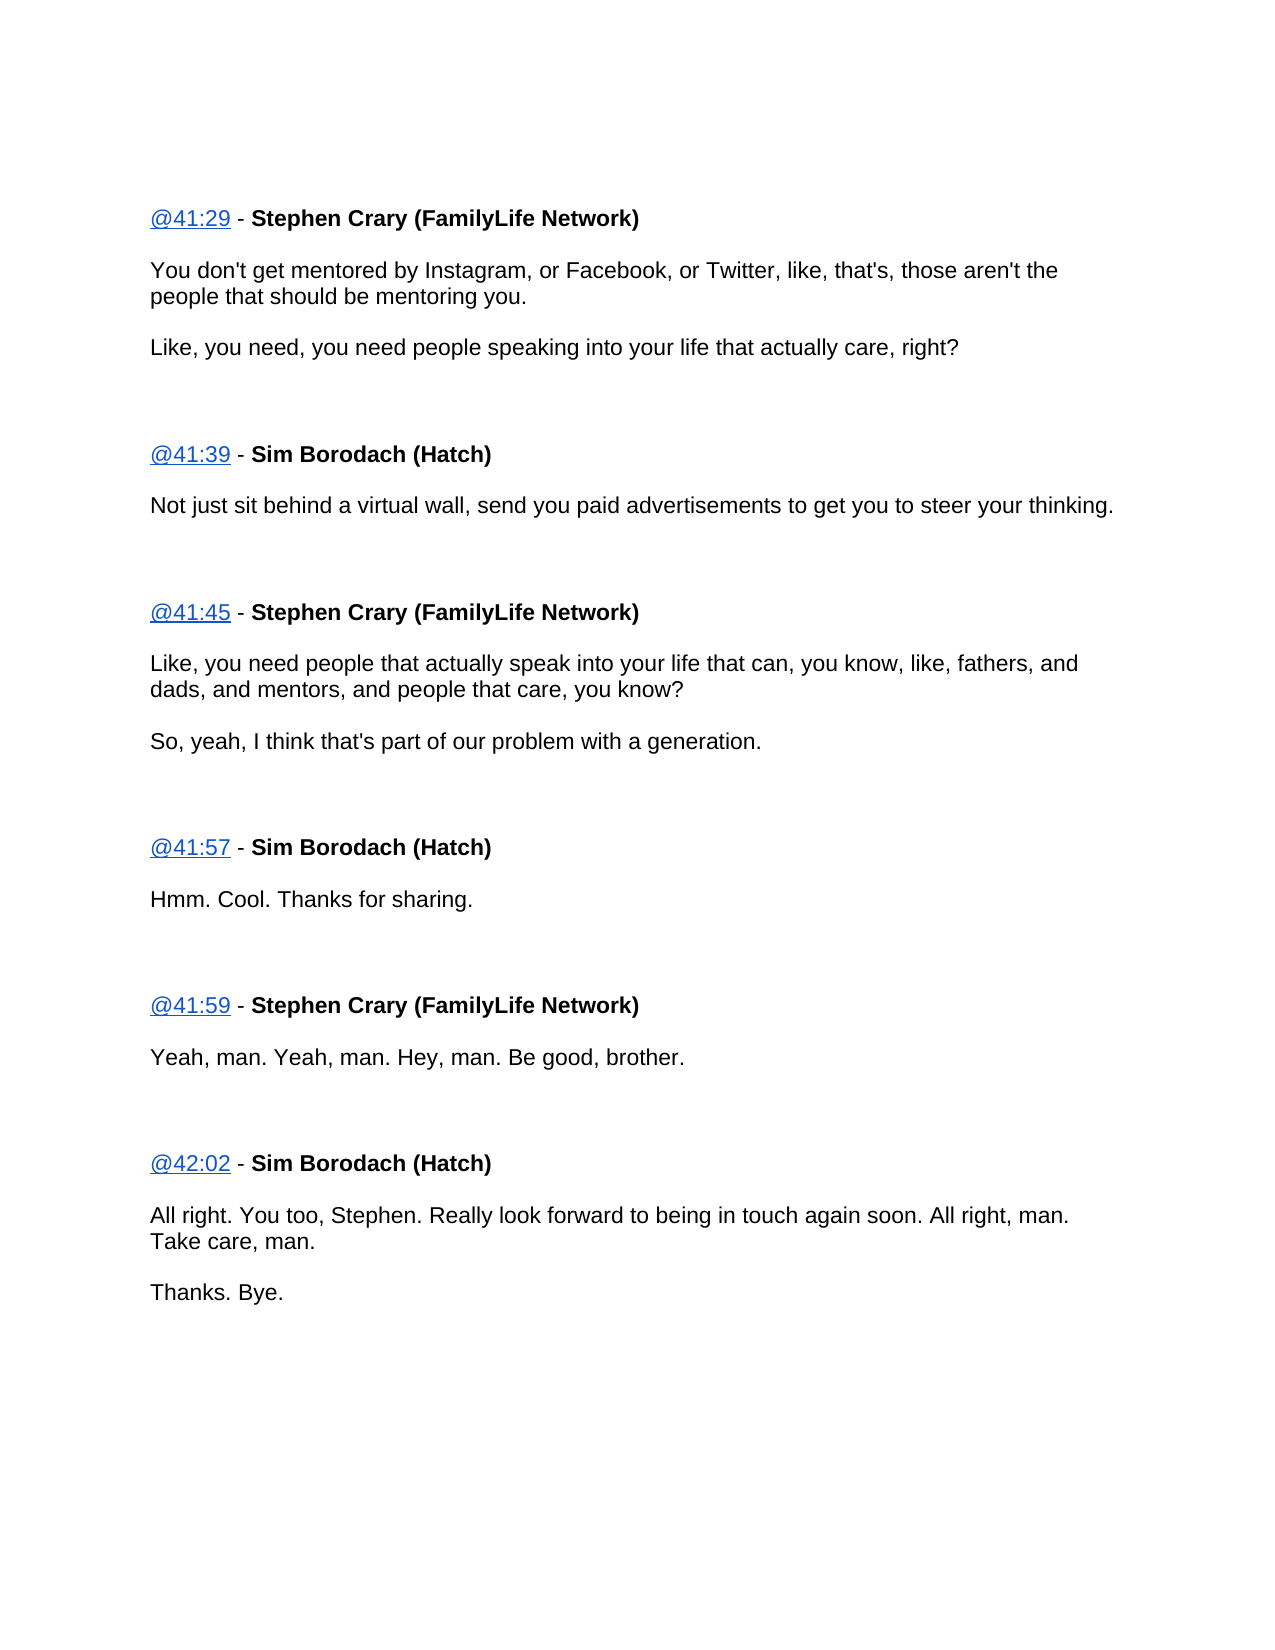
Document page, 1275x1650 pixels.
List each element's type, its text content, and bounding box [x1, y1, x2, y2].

text Thanks. Bye. [150, 1279, 1125, 1306]
text @41:39 - Sim Borodach (Hatch) [150, 441, 1125, 467]
text Like, you need people that actually speak into your life that can, you know, like, fathers, and dads, and mentors, and people that care, you know? [150, 650, 1125, 703]
text @42:02 - Sim Borodach (Hatch) [150, 1150, 1125, 1177]
text Like, you need, you need people speaking into your life that actually care, right? [150, 334, 1125, 361]
text You don't get mentored by Instagram, or Facebook, or Twitter, like, that's, those aren't the people that should be mentoring you. [150, 257, 1125, 309]
text @41:29 - Stephen Crary (FamilyLife Network) [150, 205, 1125, 232]
text So, yeah, I think that's part of our problem with a generation. [150, 728, 1125, 754]
text Not just sit behind a virtual wall, send you paid advertisements to get you to steer your thinking. [150, 492, 1125, 518]
text Yeah, man. Yeah, man. Hey, man. Be good, brother. [150, 1044, 1125, 1070]
text @41:45 - Stephen Crary (FamilyLife Network) [150, 599, 1125, 625]
text Hmm. Cool. Thanks for sharing. [150, 886, 1125, 912]
text @41:57 - Sim Borodach (Hatch) [150, 834, 1125, 861]
text All right. You too, Stephen. Really look forward to being in touch again soon. All right, man. Take care, man. [150, 1202, 1125, 1254]
text @41:59 - Stephen Crary (FamilyLife Network) [150, 992, 1125, 1019]
